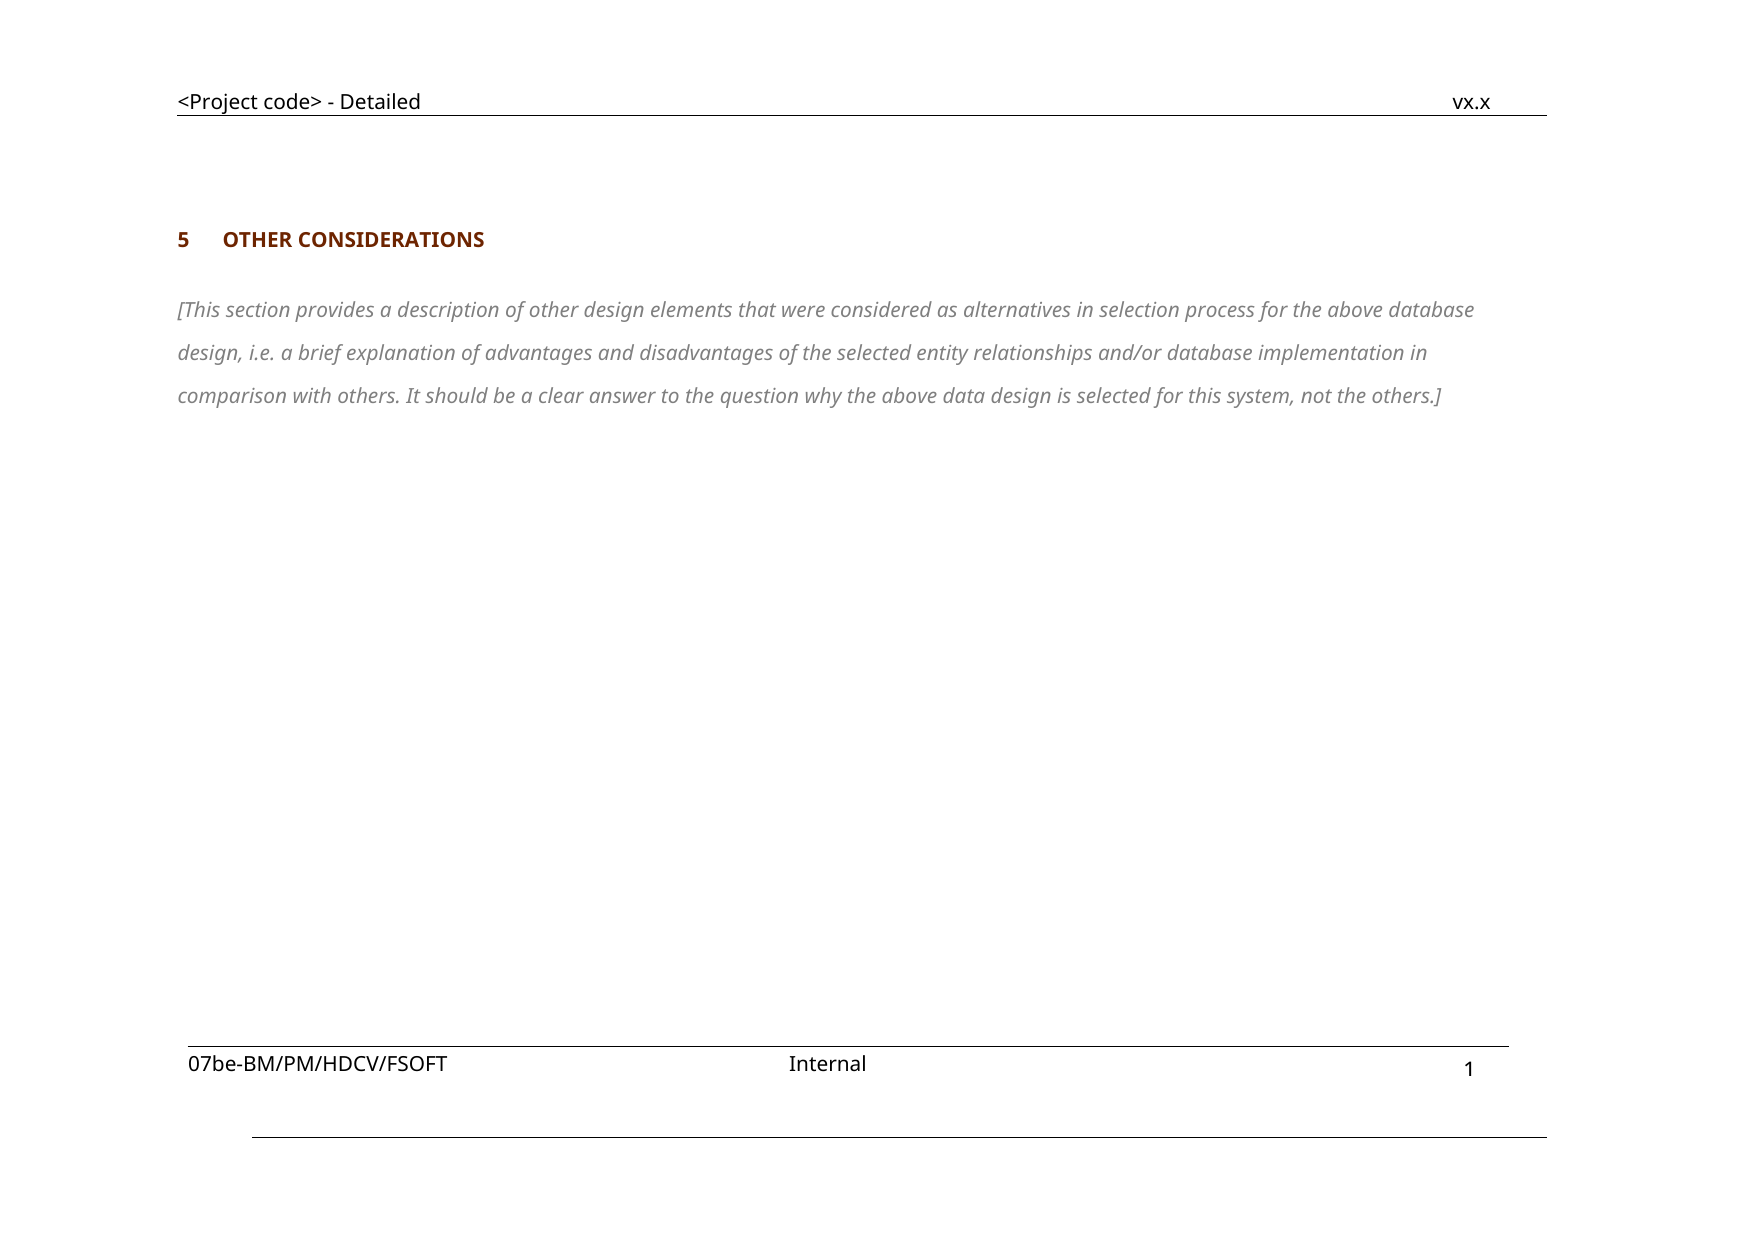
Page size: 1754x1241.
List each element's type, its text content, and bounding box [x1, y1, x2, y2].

text [This section provides a description of other design elements that were considered as alternatives in selection process for the above database design, i.e. a brief explanation of advantages and disadvantages of the selected entity relationships and/or database implementation in comparison with others. It should be a clear answer to the question why the above data design is selected for this system, not the others.] [177, 296, 1533, 409]
list OTHER CONSIDERATIONS [177, 225, 1571, 253]
